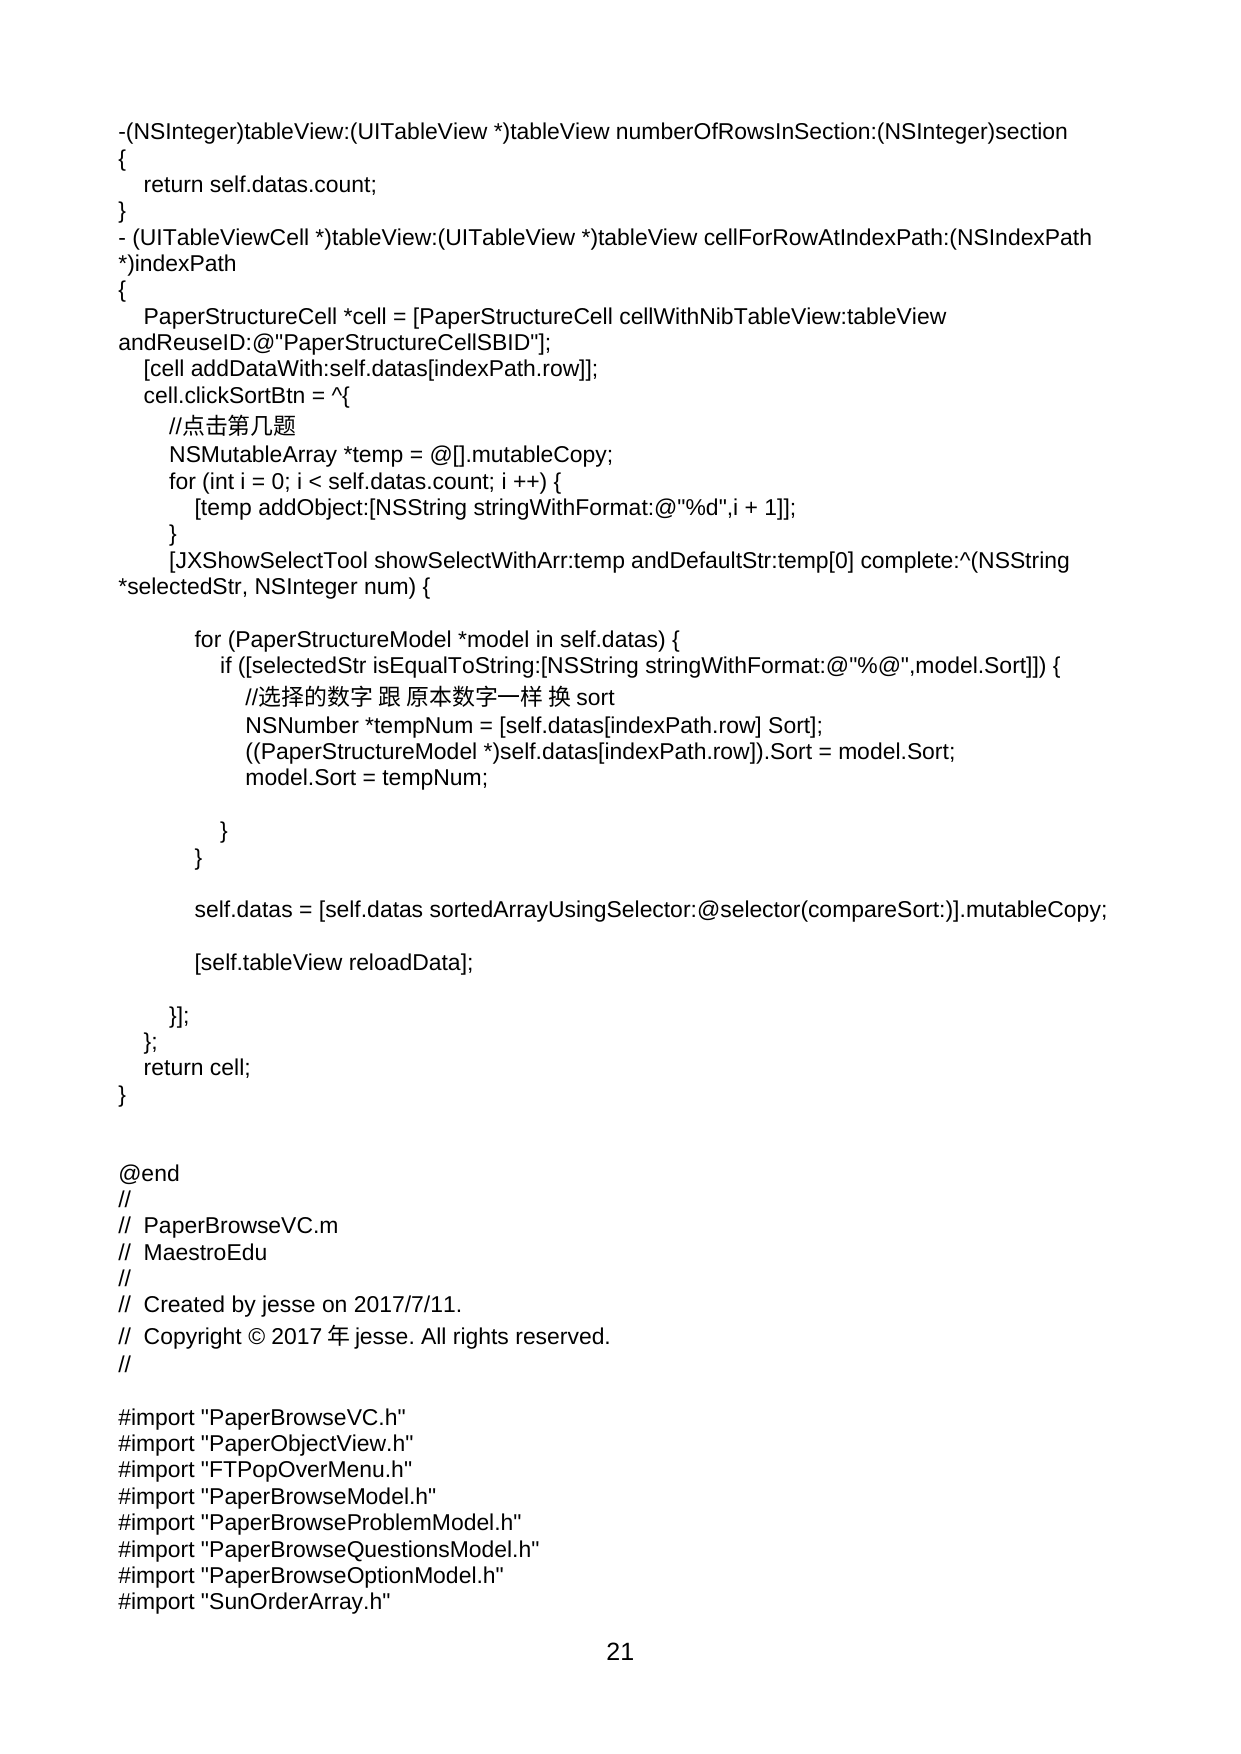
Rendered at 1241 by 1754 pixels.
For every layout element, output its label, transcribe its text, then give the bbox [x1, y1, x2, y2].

text } [118, 817, 1122, 843]
text for (PaperStructureModel *model in self.datas) { [118, 626, 1122, 652]
text // PaperBrowseVC.m [118, 1212, 1122, 1239]
text } [118, 843, 1122, 870]
text [self.tableView reloadData]; [118, 949, 1122, 975]
text { [118, 144, 1122, 171]
text { [118, 276, 1122, 303]
text if ([selectedStr isEqualToString:[NSString stringWithFormat:@"%@",model.Sort]]) { [118, 652, 1122, 678]
text model.Sort = tempNum; [118, 764, 1122, 791]
text NSMutableArray *temp = @[].mutableCopy; [118, 441, 1122, 468]
text // MaestroEdu [118, 1239, 1122, 1265]
text } [118, 1081, 1122, 1107]
text return cell; [118, 1054, 1122, 1081]
text // [118, 1265, 1122, 1291]
text #import "PaperBrowseQuestionsModel.h" [118, 1536, 1122, 1562]
text #import "SunOrderArray.h" [118, 1588, 1122, 1614]
text #import "PaperBrowseOptionModel.h" [118, 1562, 1122, 1588]
text #import "PaperBrowseProblemModel.h" [118, 1509, 1122, 1536]
text return self.datas.count; [118, 171, 1122, 197]
text #import "PaperObjectView.h" [118, 1430, 1122, 1456]
text //选择的数字 跟 原本数字一样 换sort [118, 678, 1122, 712]
text @end [118, 1160, 1122, 1186]
text PaperStructureCell *cell = [PaperStructureCell cellWithNibTableView:tableView andReuseID:@"PaperStructureCellSBID"]; [118, 303, 1122, 355]
text [temp addObject:[NSString stringWithFormat:@"%d",i + 1]]; [118, 494, 1122, 520]
text } [118, 197, 1122, 223]
text // Created by jesse on 2017/7/11. [118, 1291, 1122, 1318]
text }]; [118, 1002, 1122, 1028]
text [JXShowSelectTool showSelectWithArr:temp andDefaultStr:temp[0] complete:^(NSString *selectedStr, NSInteger num) { [118, 547, 1122, 599]
text // [118, 1351, 1122, 1377]
text - (UITableViewCell *)tableView:(UITableView *)tableView cellForRowAtIndexPath:(NSIndexPath *)indexPath [118, 223, 1122, 276]
text self.datas = [self.datas sortedArrayUsingSelector:@selector(compareSort:)].mutableCopy; [118, 896, 1122, 922]
text -(NSInteger)tableView:(UITableView *)tableView numberOfRowsInSection:(NSInteger)section [118, 118, 1122, 144]
text #import "PaperBrowseModel.h" [118, 1483, 1122, 1509]
text // Copyright © 2017年 jesse. All rights reserved. [118, 1318, 1122, 1351]
text }; [118, 1028, 1122, 1054]
text #import "PaperBrowseVC.h" [118, 1404, 1122, 1430]
text for (int i = 0; i < self.datas.count; i ++) { [118, 468, 1122, 494]
text cell.clickSortBtn = ^{ [118, 382, 1122, 408]
text NSNumber *tempNum = [self.datas[indexPath.row] Sort]; [118, 712, 1122, 738]
text ((PaperStructureModel *)self.datas[indexPath.row]).Sort = model.Sort; [118, 738, 1122, 764]
text [cell addDataWith:self.datas[indexPath.row]]; [118, 355, 1122, 382]
text // [118, 1186, 1122, 1212]
text } [118, 520, 1122, 547]
text //点击第几题 [118, 408, 1122, 441]
text #import "FTPopOverMenu.h" [118, 1456, 1122, 1483]
